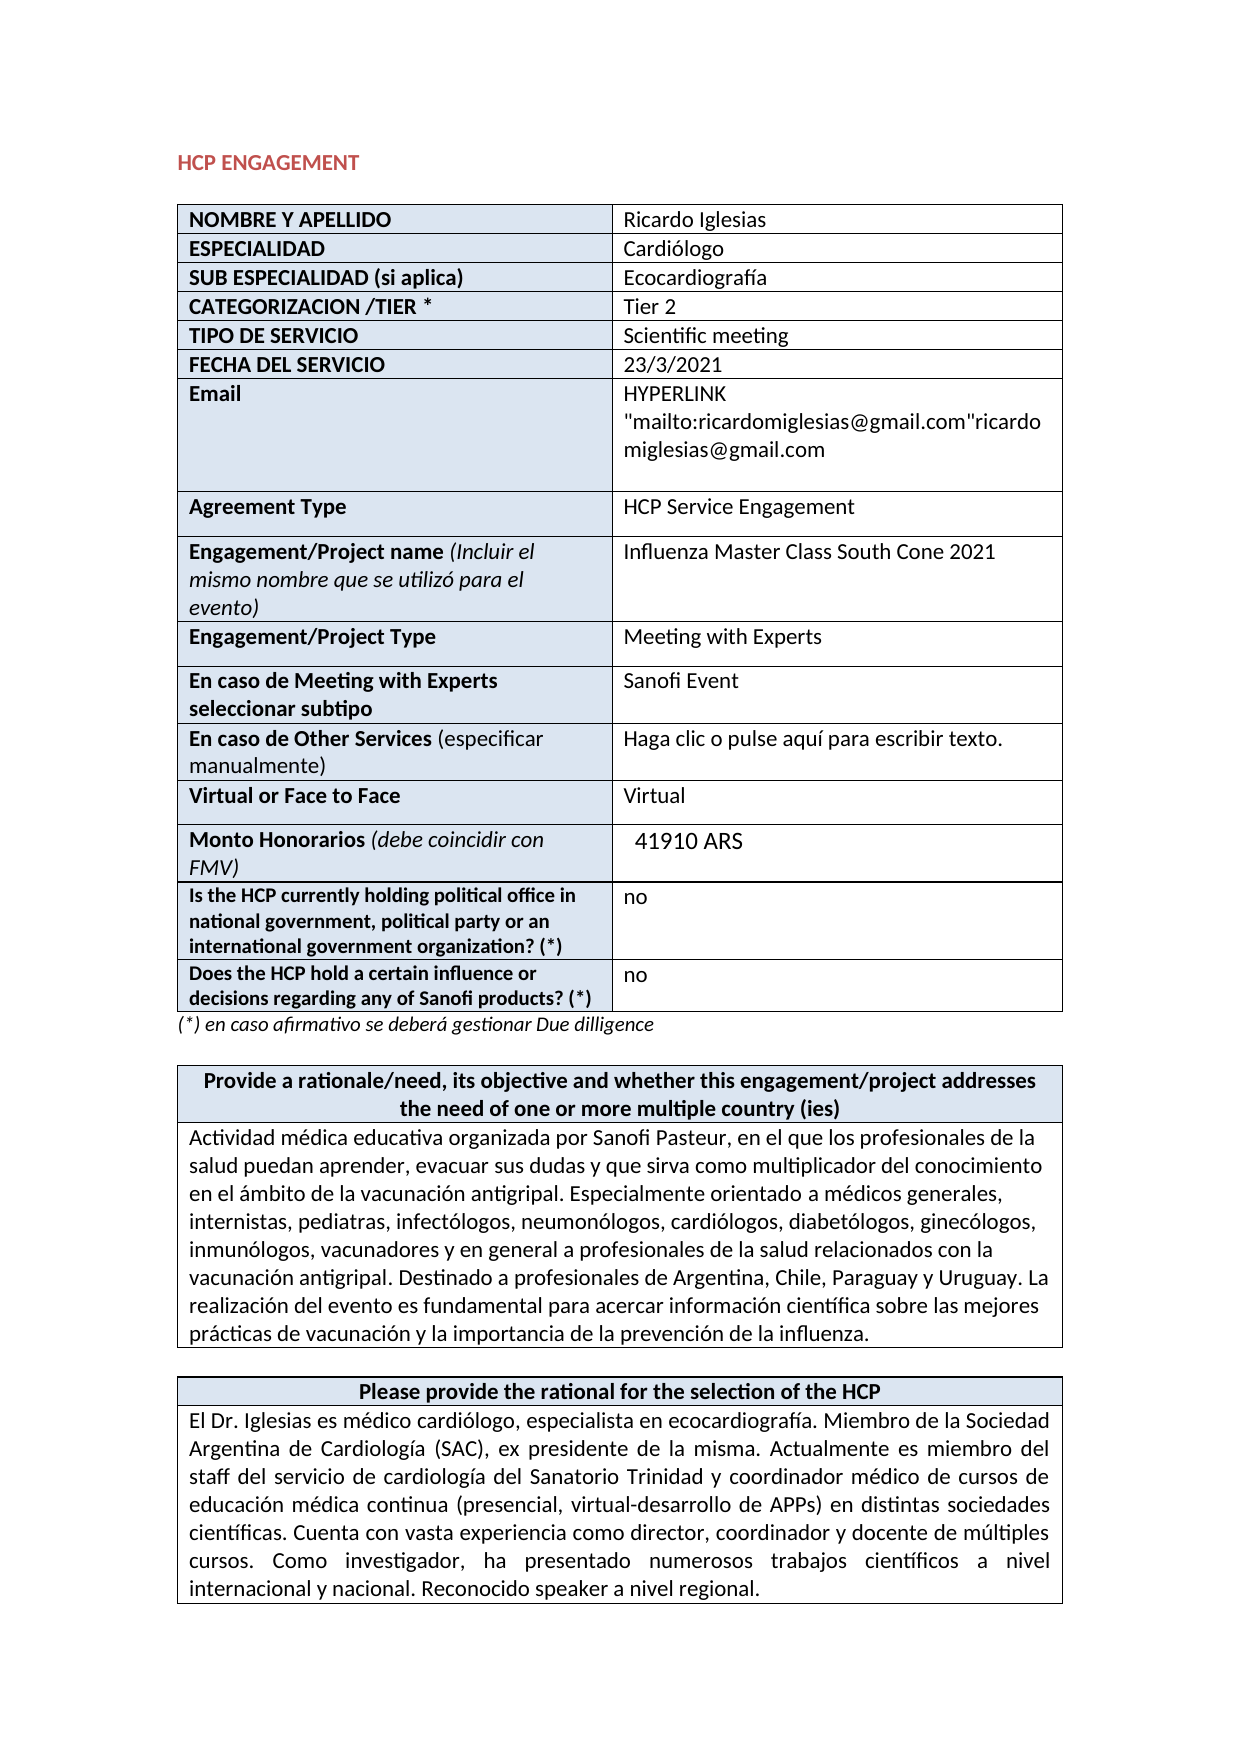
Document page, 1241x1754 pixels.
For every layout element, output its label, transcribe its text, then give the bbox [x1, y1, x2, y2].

table_header Ricardo Iglesias [613, 205, 1062, 233]
table_cell En caso de Meeting with Experts seleccionar subtipo [178, 667, 612, 723]
text (*) en caso afirmativo se deberá gestionar Due dilligence [177, 1012, 1063, 1037]
table_header NOMBRE Y APELLIDO [178, 205, 612, 233]
table_cell Engagement/Project Type [178, 622, 612, 666]
table_cell TIPO DE SERVICIO [178, 321, 612, 349]
table_cell Monto Honorarios (debe coincidir con FMV) [178, 825, 612, 881]
table_cell Virtual or Face to Face [178, 781, 612, 824]
table_cell Agreement Type [178, 492, 612, 536]
table_cell Is the HCP currently holding political office in national government, political party or an international government organization? (*) [178, 883, 612, 959]
table_cell Cardiólogo [613, 234, 1062, 262]
table_cell Engagement/Project name (Incluir el mismo nombre que se utilizó para el evento) [178, 537, 612, 621]
table_cell SUB ESPECIALIDAD (si aplica) [178, 263, 612, 291]
table_cell En caso de Other Services (especificar manualmente) [178, 724, 612, 780]
table_cell ESPECIALIDAD [178, 234, 612, 262]
table_header Please provide the rational for the selection of the HCP [178, 1378, 1062, 1405]
table_header Provide a rationale/need, its objective and whether this engagement/project addresses the need of one or more multiple country (ies) [178, 1066, 1062, 1122]
table_cell Does the HCP hold a certain influence or decisions regarding any of Sanofi products? (*) [178, 960, 612, 1011]
table_cell FECHA DEL SERVICIO [178, 350, 612, 378]
table_cell Email [178, 379, 612, 491]
table_cell CATEGORIZACION /TIER * [178, 292, 612, 320]
text HCP ENGAGEMENT [177, 148, 1063, 176]
